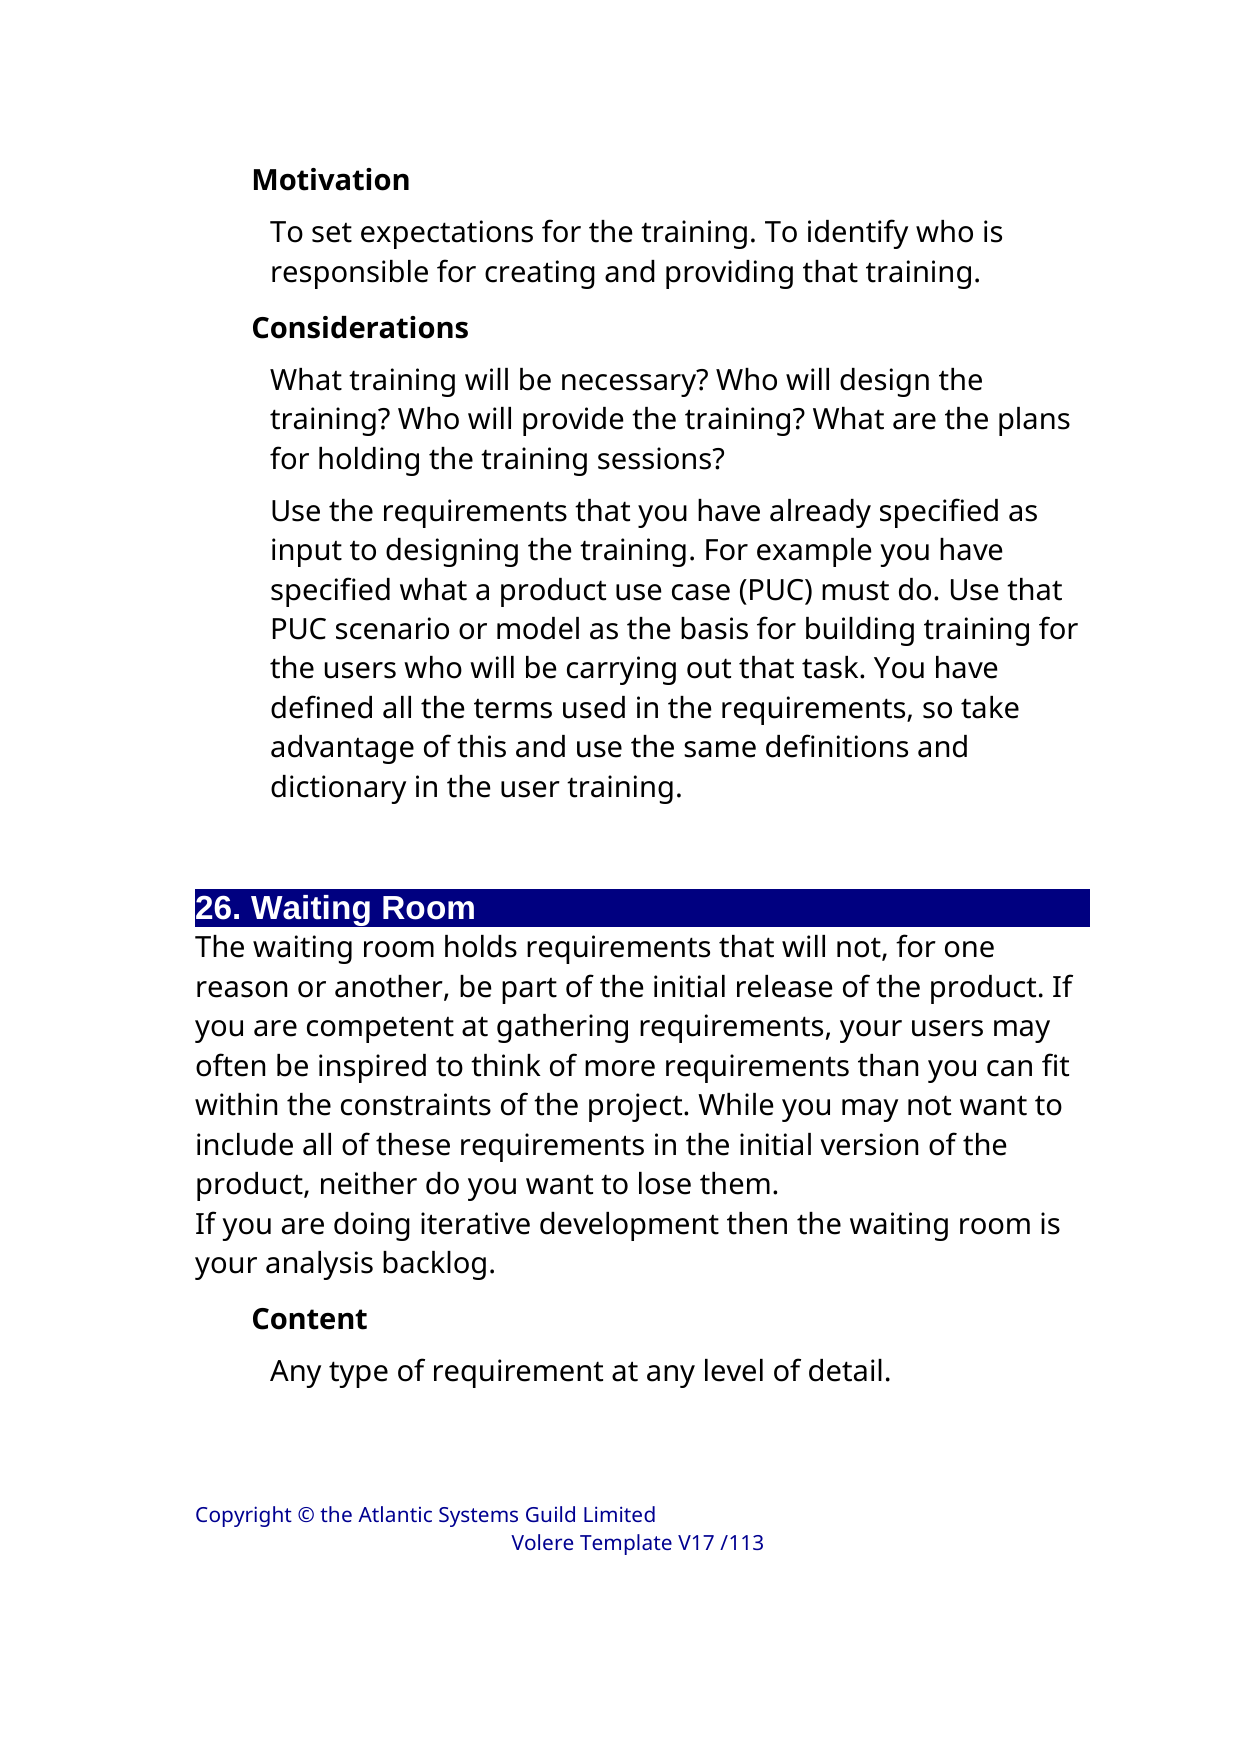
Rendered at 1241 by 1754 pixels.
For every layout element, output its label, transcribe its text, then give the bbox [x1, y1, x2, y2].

text Motivation [251, 159, 1090, 199]
text Content [251, 1299, 1090, 1338]
subtitle Use the requirements that you have already specified as input to designing the training. For example you have specified what a product use case (PUC) must do. Use that PUC scenario or model as the basis for building training for the users who will be carrying out that task. You have defined all the terms used in the requirements, so take advantage of this and use the same definitions and dictionary in the user training. [270, 490, 1090, 806]
subtitle 26. Waiting Room [195, 889, 1090, 927]
subtitle Any type of requirement at any level of detail. [270, 1351, 1090, 1390]
text Considerations [251, 307, 1090, 347]
subtitle To set expectations for the training. To identify who is responsible for creating and providing that training. [270, 211, 1090, 290]
subtitle What training will be necessary? Who will design the training? Who will provide the training? What are the plans for holding the training sessions? [270, 359, 1090, 477]
text If you are doing iterative development then the waiting room is your analysis backlog. [195, 1203, 1090, 1282]
text The waiting room holds requirements that will not, for one reason or another, be part of the initial release of the product. If you are competent at gathering requirements, your users may often be inspired to think of more requirements than you can fit within the constraints of the project. While you may not want to include all of these requirements in the initial version of the product, neither do you want to lose them. [195, 927, 1090, 1203]
